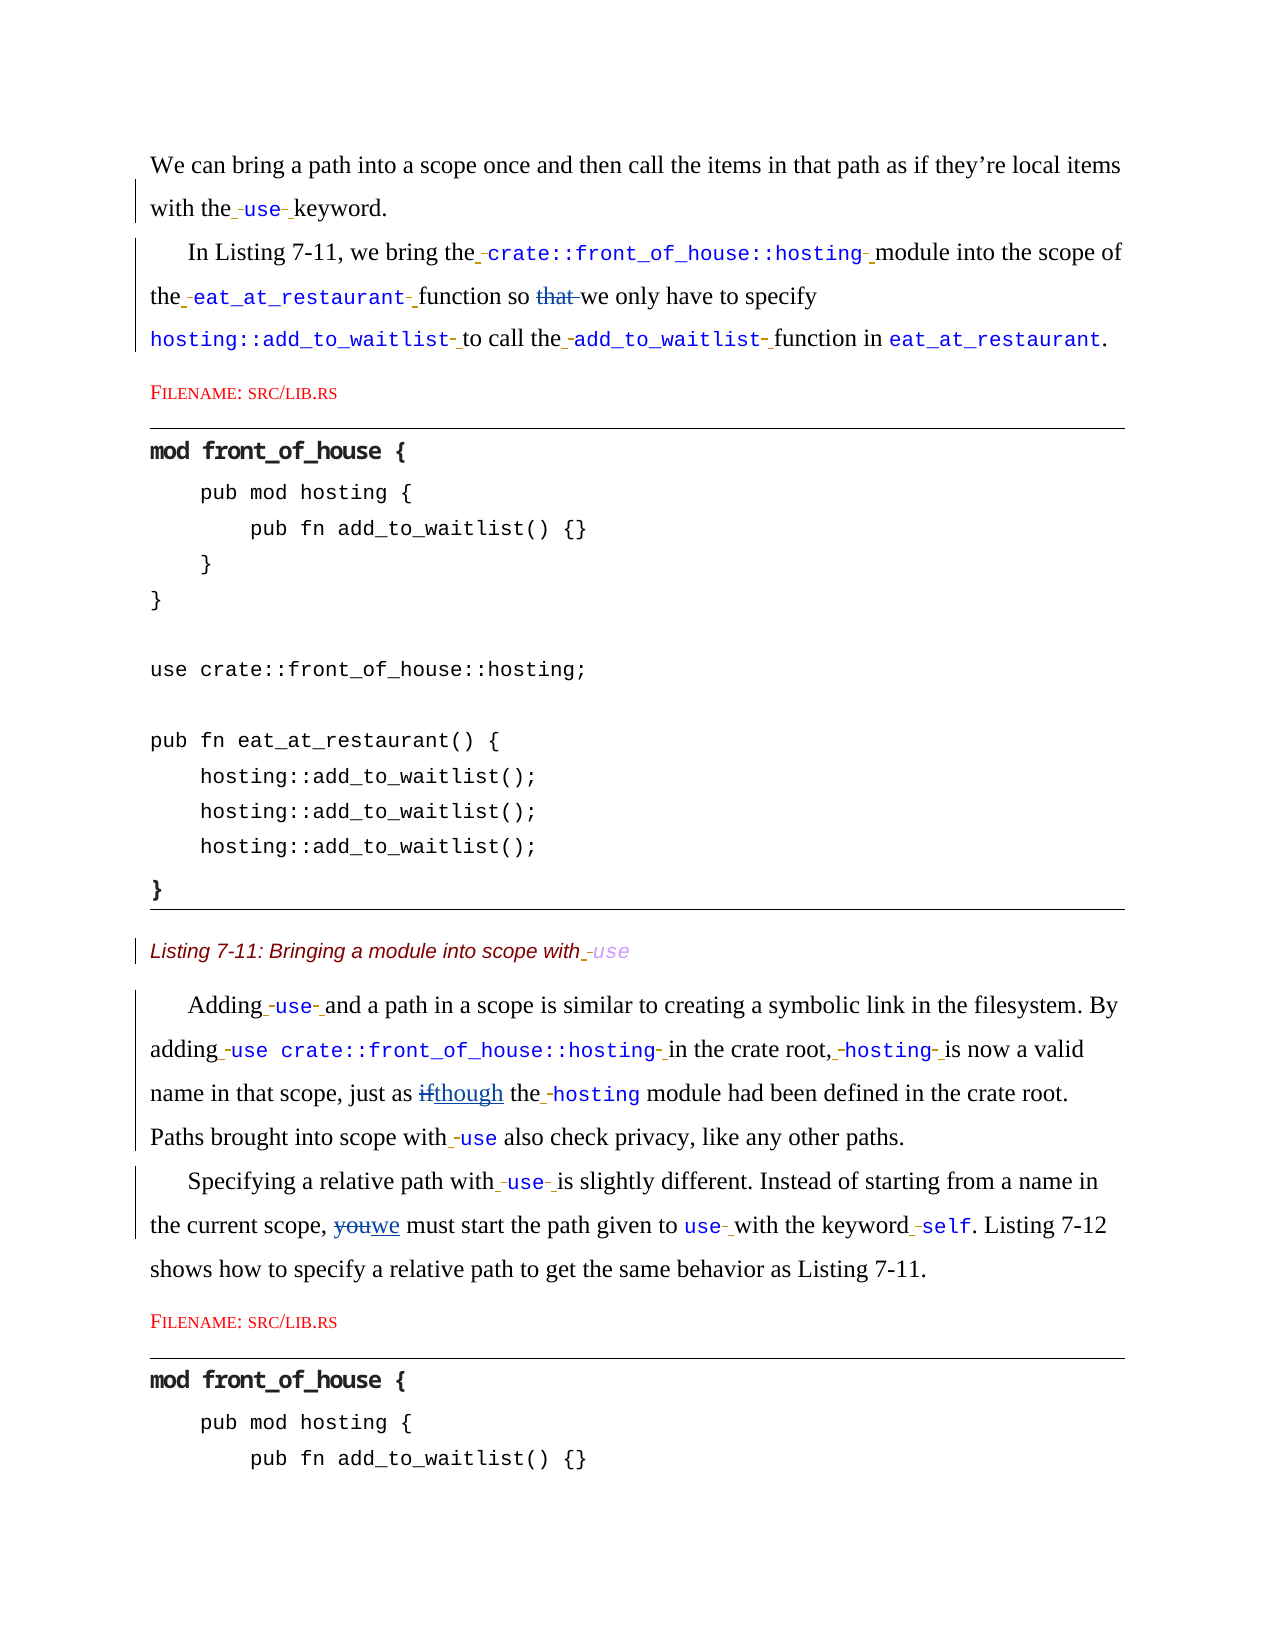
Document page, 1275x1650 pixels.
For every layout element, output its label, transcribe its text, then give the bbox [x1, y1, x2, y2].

text hosting::add_to_waitlist(); [150, 836, 1125, 860]
text pub fn eat_at_restaurant() { [150, 730, 1125, 754]
text hosting::add_to_waitlist(); [150, 801, 1125, 825]
text pub mod hosting { [150, 482, 1125, 506]
text Specifying a relative path withuseis slightly different. Instead of starting from a name in the current scope, must start the path given to usewith the keywordself. Listing 7-12 shows how to specify a relative path to get the same behavior as Listing 7-11. [150, 1166, 1125, 1283]
text pub fn add_to_waitlist() {} [150, 518, 1125, 541]
text mod front_of_house { [150, 1359, 1125, 1396]
text Filename: src/lib.rs [150, 1309, 1125, 1333]
text Addinguseand a path in a scope is similar to creating a symbolic link in the filesystem. By addinguse crate::front_of_house::hostingin the crate root,hostingis now a valid name in that scope, just as thehosting module had been defined in the crate root. Paths brought into scope withuse also check privacy, like any other paths. [150, 990, 1125, 1151]
text use crate::front_of_house::hosting; [150, 659, 1125, 683]
text } [150, 588, 1125, 612]
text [150, 150, 1125, 223]
text } [150, 872, 1125, 909]
list Listing 7-11: Bringing a module into scope withuse [150, 938, 1125, 964]
text mod front_of_house { [150, 429, 1125, 466]
text In Listing 7-11, we bring thecrate::front_of_house::hostingmodule into the scope of theeat_at_restaurantfunction so we only have to specify hosting::add_to_waitlistto call theadd_to_waitlistfunction in eat_at_restaurant. [150, 237, 1125, 352]
text hosting::add_to_waitlist(); [150, 766, 1125, 789]
text } [150, 553, 1125, 577]
text Filename: src/lib.rs [150, 380, 1125, 404]
text pub fn add_to_waitlist() {} [150, 1447, 1125, 1471]
text pub mod hosting { [150, 1412, 1125, 1436]
